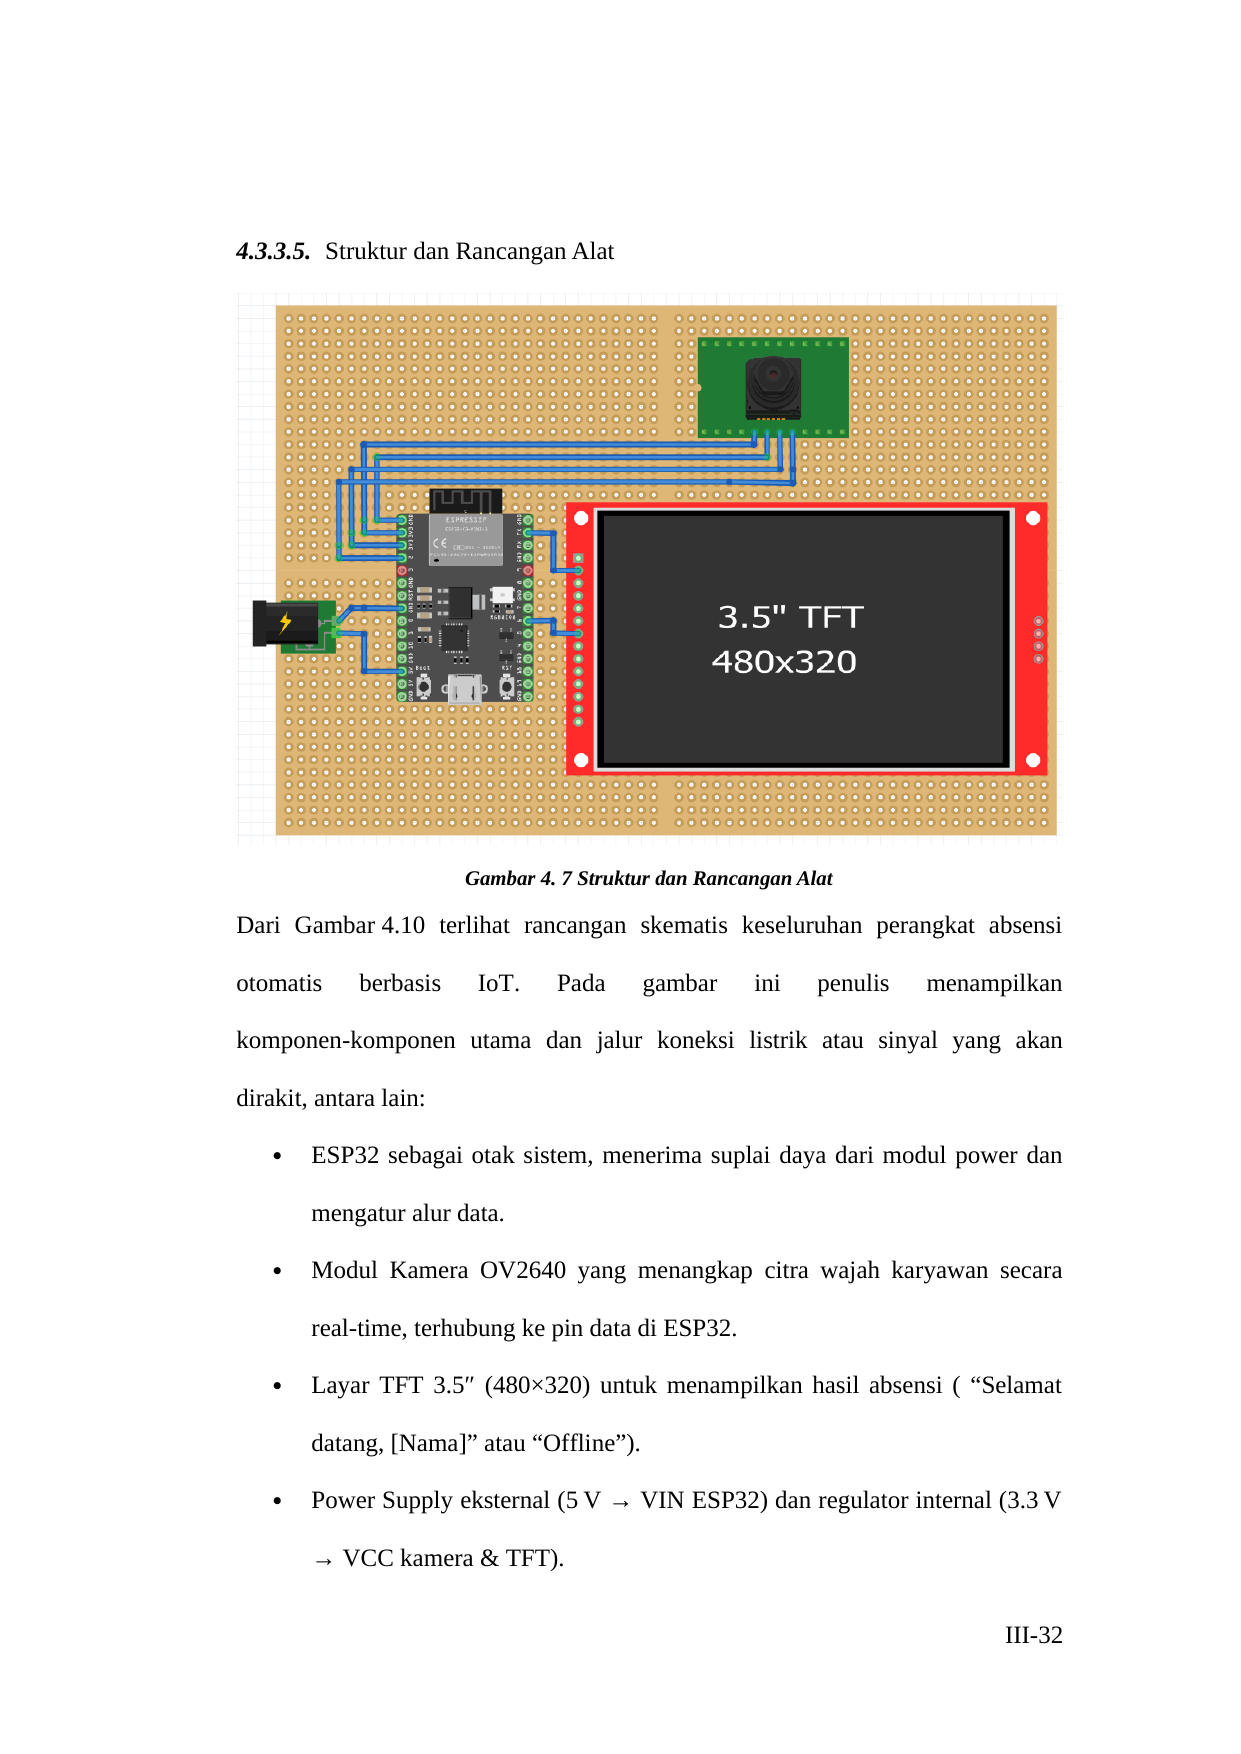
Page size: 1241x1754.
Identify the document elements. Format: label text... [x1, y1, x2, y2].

subtitle Struktur dan Rancangan Alat [236, 236, 1063, 265]
text Dari Gambar 4.10 terlihat rancangan skematis keseluruhan perangkat absensi otomatis berbasis IoT. Pada gambar ini penulis menampilkan komponen-komponen utama dan jalur koneksi listrik atau sinyal yang akan dirakit, antara lain: [236, 910, 1063, 1112]
picture [236, 293, 1063, 845]
list Power Supply eksternal (5 V → VIN ESP32) dan regulator internal (3.3 V → VCC kamera & TFT). [274, 1485, 1063, 1572]
list ESP32 sebagai otak sistem, menerima suplai daya dari modul power dan mengatur alur data. [274, 1140, 1063, 1227]
list Modul Kamera OV2640 yang menangkap citra wajah karyawan secara real-time, terhubung ke pin data di ESP32. [274, 1255, 1063, 1342]
list Layar TFT 3.5″ (480×320) untuk menampilkan hasil absensi ( “Selamat datang, [Nama]” atau “Offline”). [274, 1370, 1063, 1457]
text Gambar 4. 7 Struktur dan Rancangan Alat [236, 866, 1063, 889]
